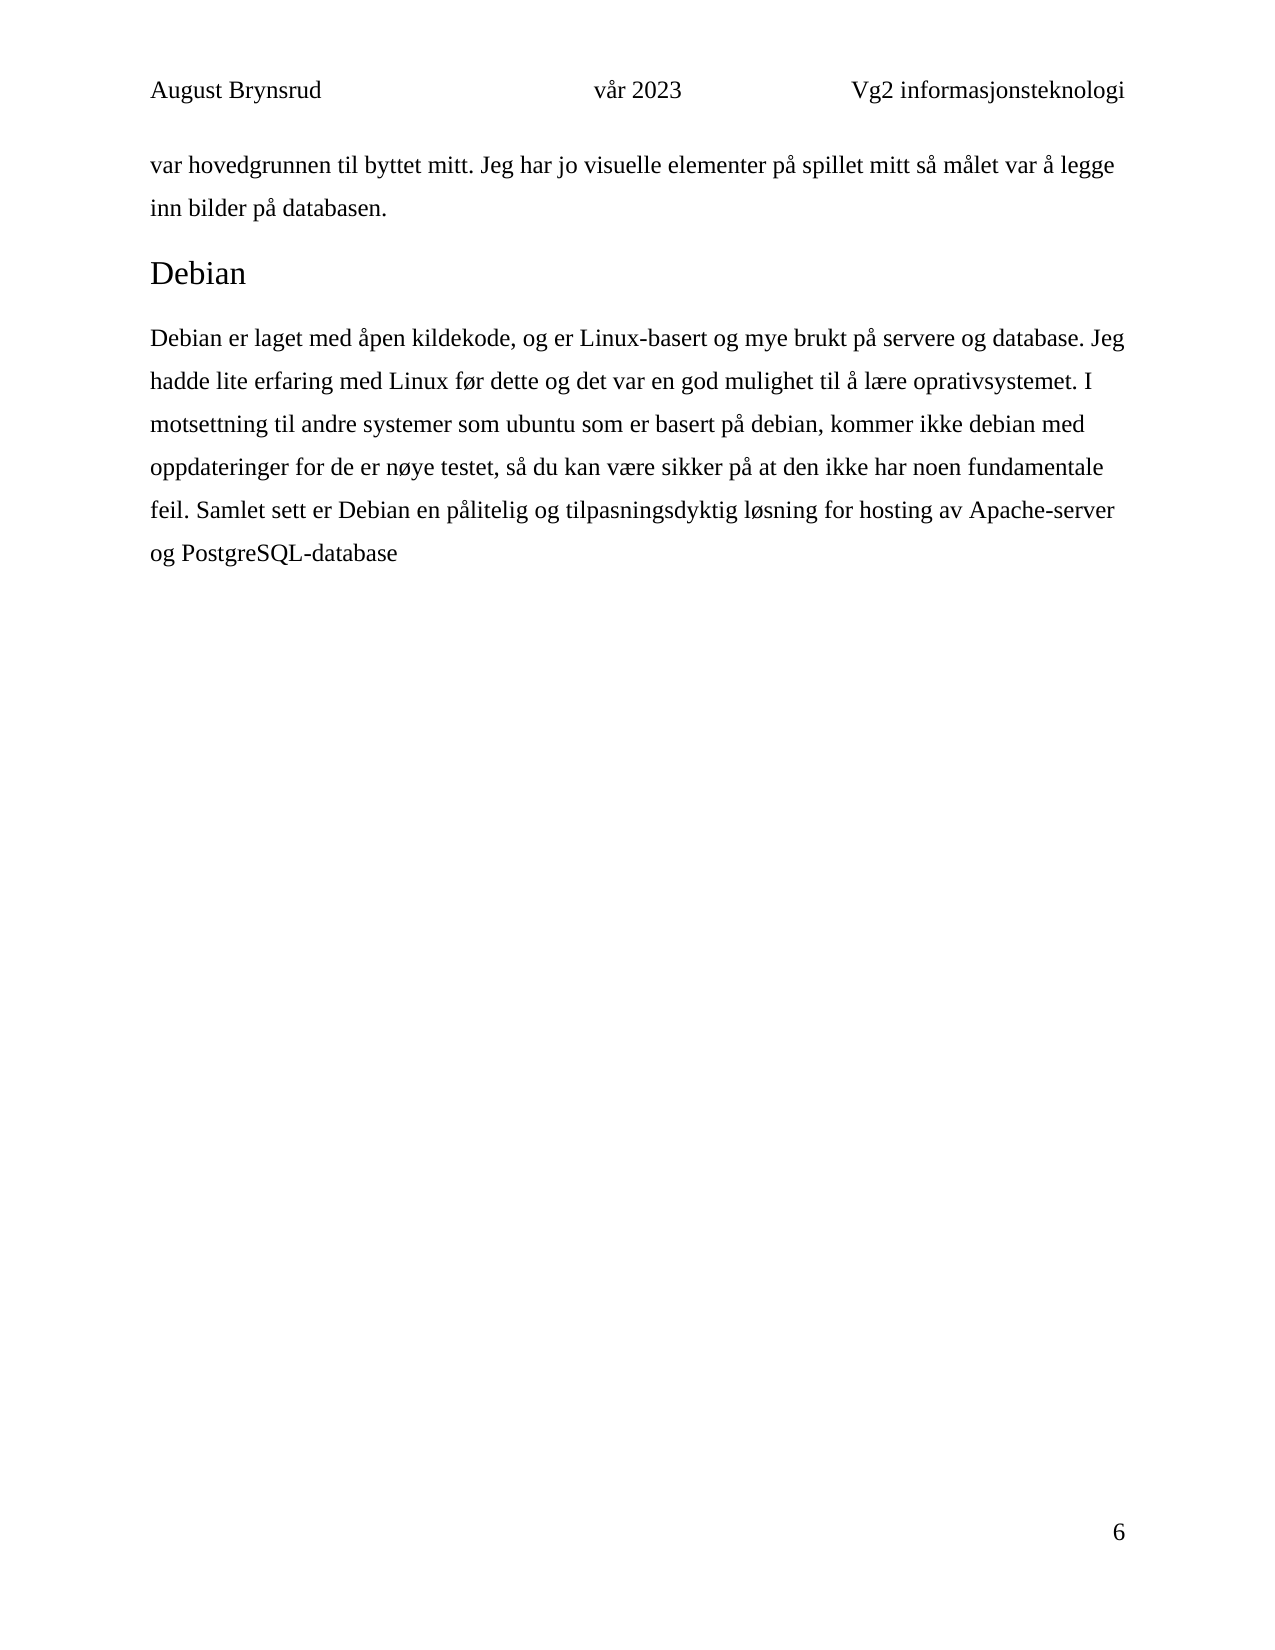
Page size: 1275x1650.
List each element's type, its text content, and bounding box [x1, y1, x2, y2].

text Debian er laget med åpen kildekode, og er Linux-basert og mye brukt på servere og database. Jeg hadde lite erfaring med Linux før dette og det var en god mulighet til å lære oprativsystemet. I motsettning til andre systemer som ubuntu som er basert på debian, kommer ikke debian med oppdateringer for de er nøye testet, så du kan være sikker på at den ikke har noen fundamentale feil. Samlet sett er Debian en pålitelig og tilpasningsdyktig løsning for hosting av Apache-server og PostgreSQL-database [150, 323, 1125, 567]
subtitle Debian [150, 253, 1125, 291]
